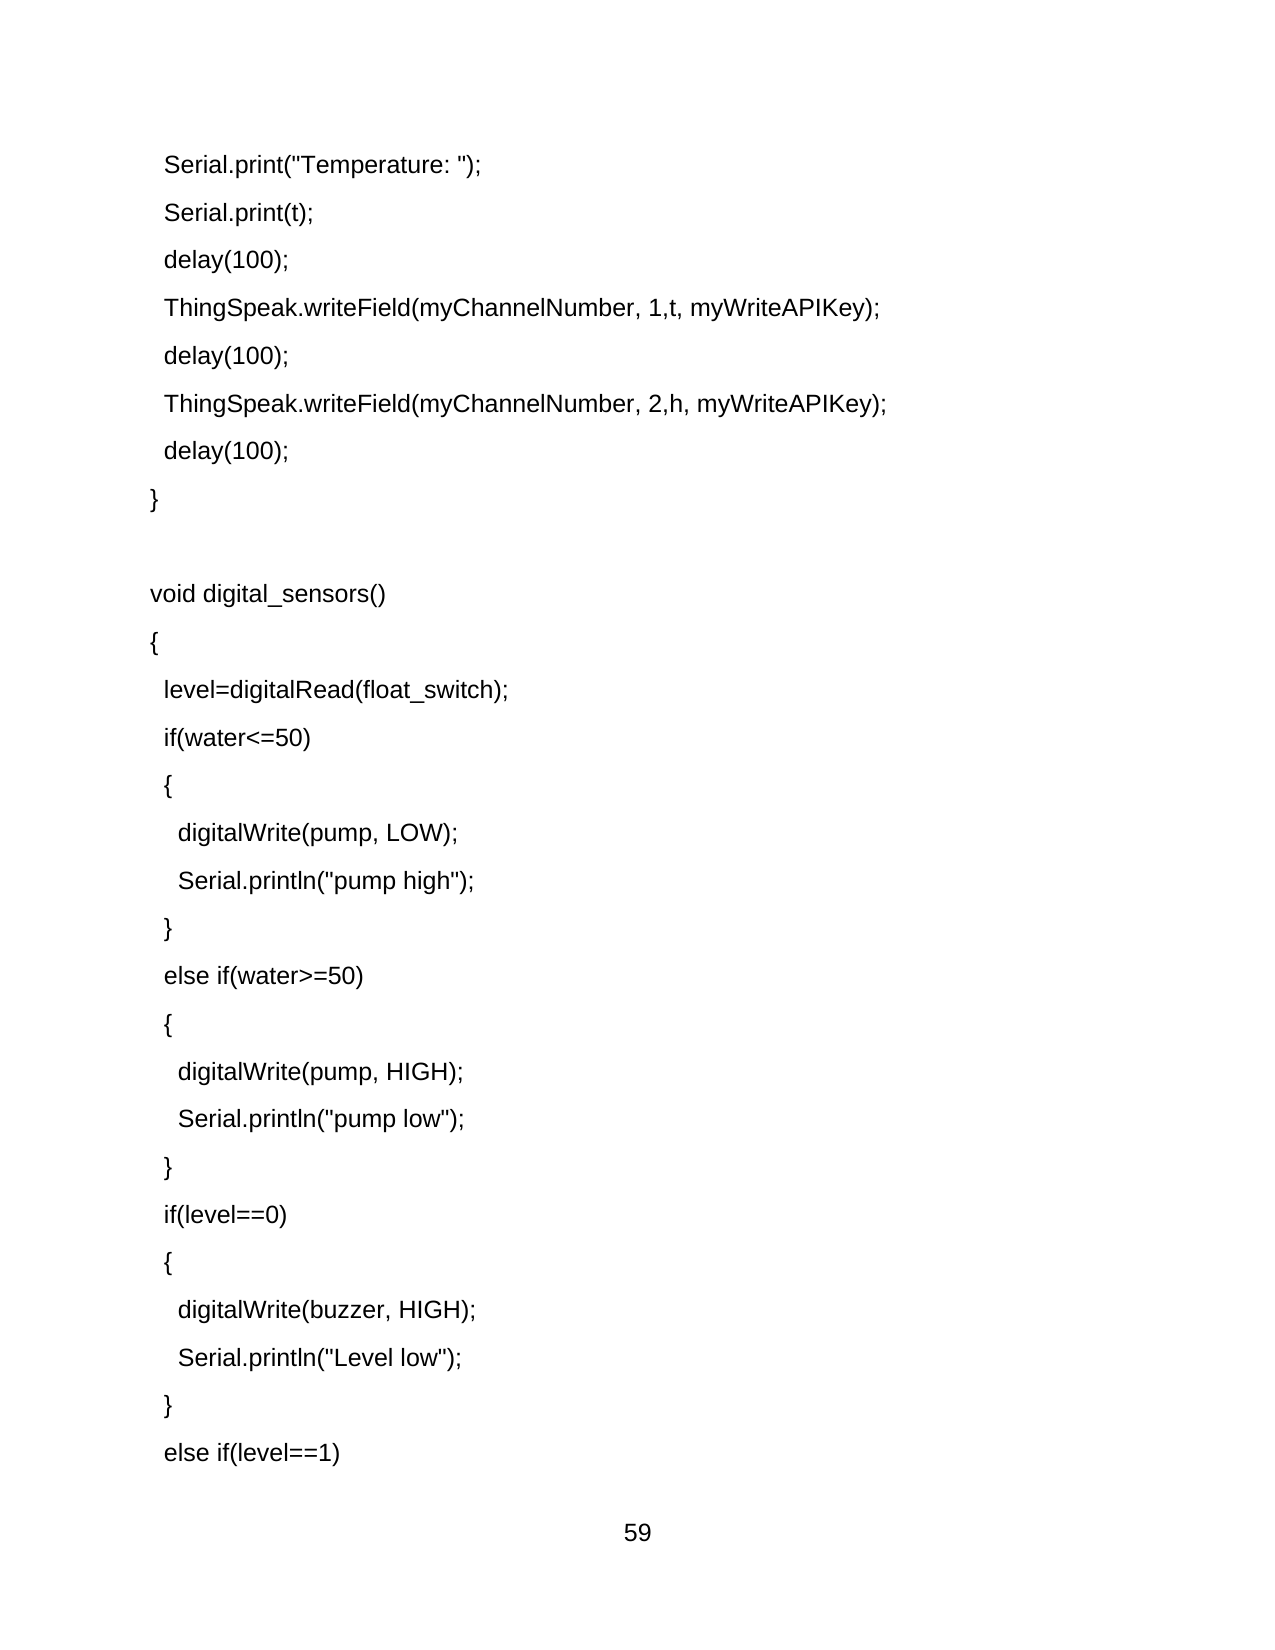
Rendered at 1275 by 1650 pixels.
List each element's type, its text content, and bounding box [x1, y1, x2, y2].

text Serial.print("Temperature: "); [150, 150, 1125, 179]
text Serial.println("pump high"); [150, 866, 1125, 894]
text { [150, 1009, 1125, 1037]
text Serial.println("Level low"); [150, 1343, 1125, 1371]
text { [150, 627, 1125, 656]
text else if(level==1) [150, 1438, 1125, 1467]
text if(level==0) [150, 1199, 1125, 1228]
text Serial.println("pump low"); [150, 1104, 1125, 1133]
text ThingSpeak.writeField(myChannelNumber, 2,h, myWriteAPIKey); [150, 388, 1125, 417]
text digitalWrite(buzzer, HIGH); [150, 1295, 1125, 1324]
text delay(100); [150, 341, 1125, 369]
text { [150, 770, 1125, 799]
text } [150, 1390, 1125, 1419]
text else if(water>=50) [150, 961, 1125, 990]
text } [150, 913, 1125, 942]
text ThingSpeak.writeField(myChannelNumber, 1,t, myWriteAPIKey); [150, 293, 1125, 322]
text } [150, 484, 1125, 513]
text delay(100); [150, 436, 1125, 465]
text digitalWrite(pump, HIGH); [150, 1056, 1125, 1085]
text if(water<=50) [150, 722, 1125, 751]
text Serial.print(t); [150, 198, 1125, 226]
text digitalWrite(pump, LOW); [150, 818, 1125, 847]
text { [150, 1247, 1125, 1276]
text delay(100); [150, 245, 1125, 274]
text void digital_sensors() [150, 579, 1125, 608]
text } [150, 1152, 1125, 1181]
text level=digitalRead(float_switch); [150, 675, 1125, 703]
